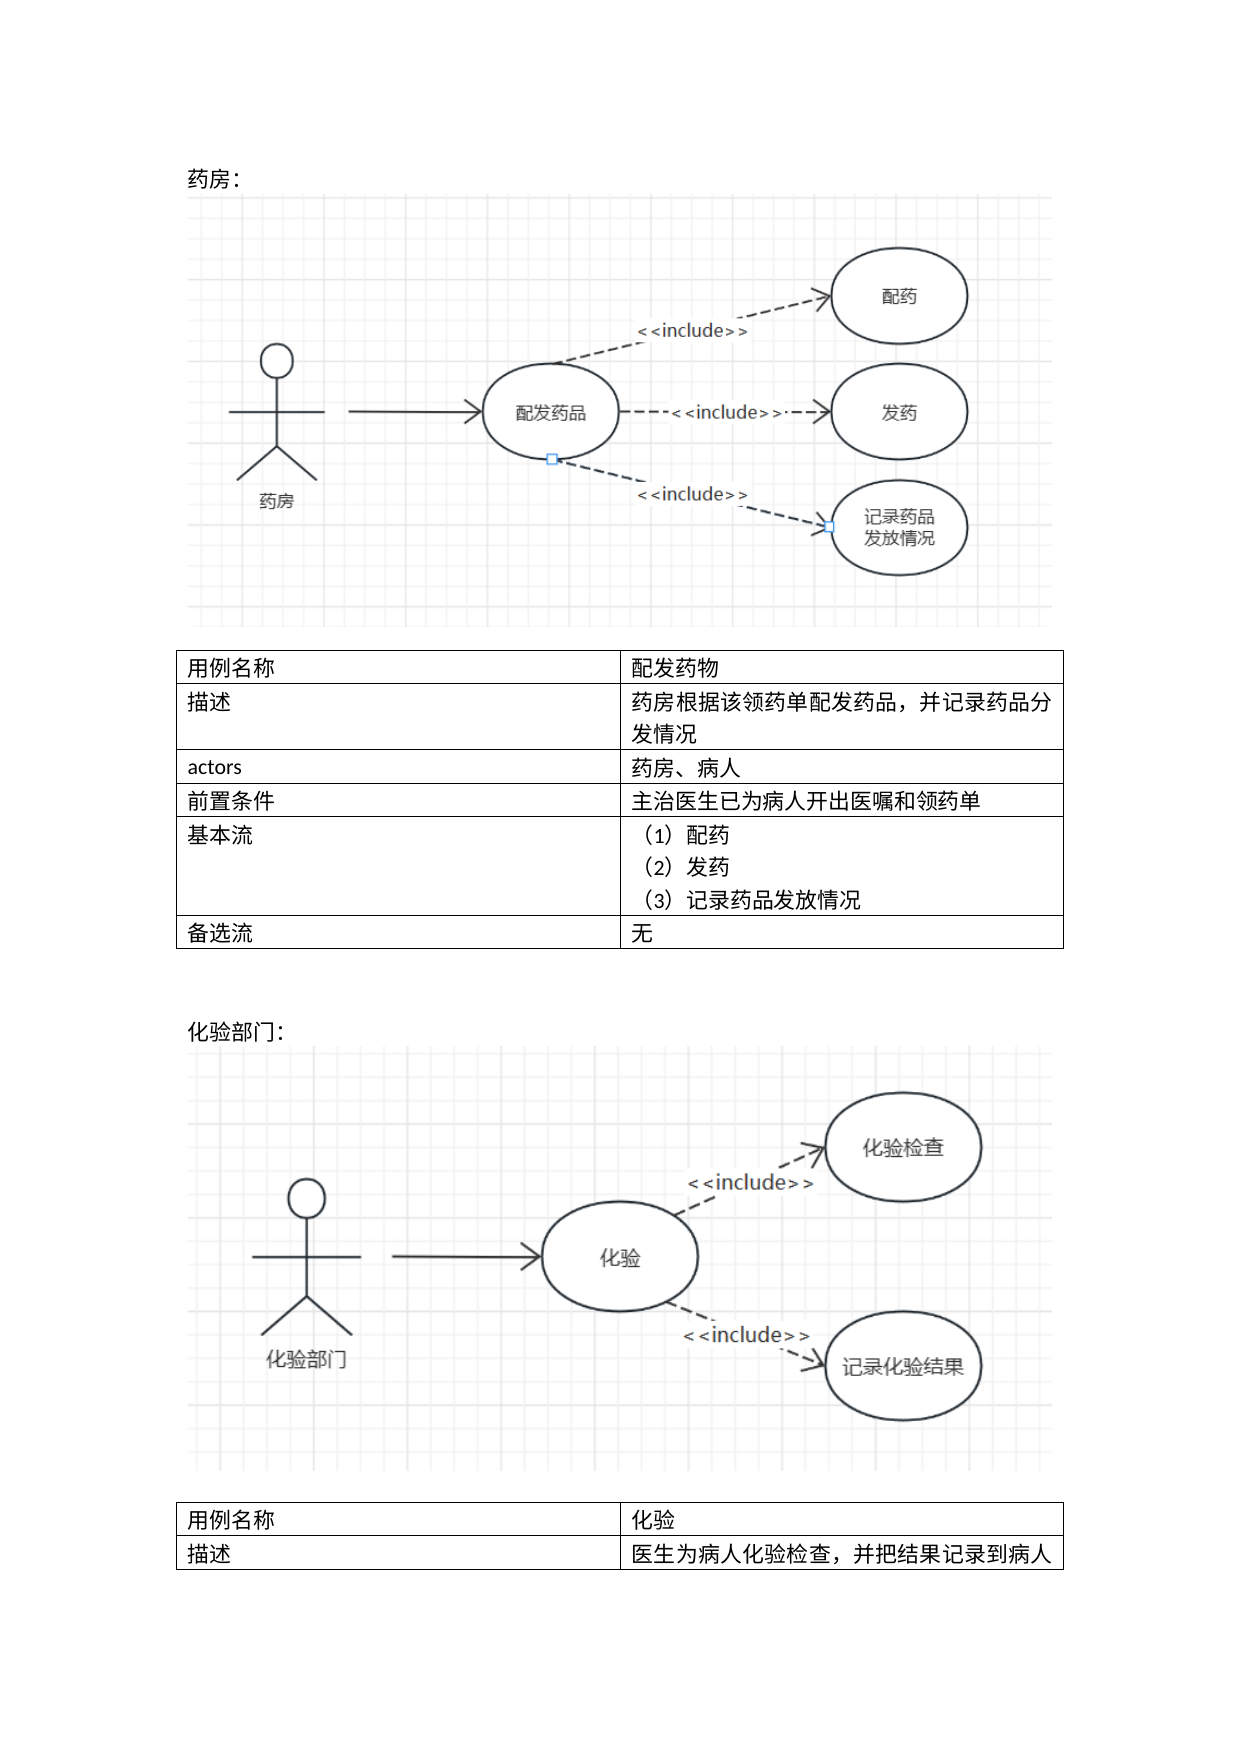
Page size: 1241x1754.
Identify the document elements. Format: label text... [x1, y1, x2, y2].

table_header 配发药物 [621, 651, 1063, 683]
table_cell 备选流 [177, 916, 620, 948]
table_cell 描述 [177, 684, 620, 749]
table_cell 基本流 [177, 817, 620, 915]
table_cell actors [177, 750, 620, 783]
table_cell 描述 [177, 1536, 620, 1569]
table_cell 药房根据该领药单配发药品，并记录药品分发情况 [621, 684, 1063, 749]
table_header 用例名称 [177, 1503, 620, 1535]
table_header 用例名称 [177, 651, 620, 683]
table_cell 配药 发药 记录药品发放情况 [621, 817, 1063, 915]
picture [187, 1046, 1052, 1471]
picture [187, 194, 1052, 627]
table_cell 药房、病人 [621, 750, 1063, 783]
table_header 化验 [621, 1503, 1063, 1535]
table_cell 无 [621, 916, 1063, 948]
text 药房： [187, 162, 1053, 194]
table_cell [621, 1536, 1063, 1569]
table_cell 前置条件 [177, 784, 620, 816]
table_cell 主治医生已为病人开出医嘱和领药单 [621, 784, 1063, 816]
text 化验部门： [187, 1014, 1053, 1047]
